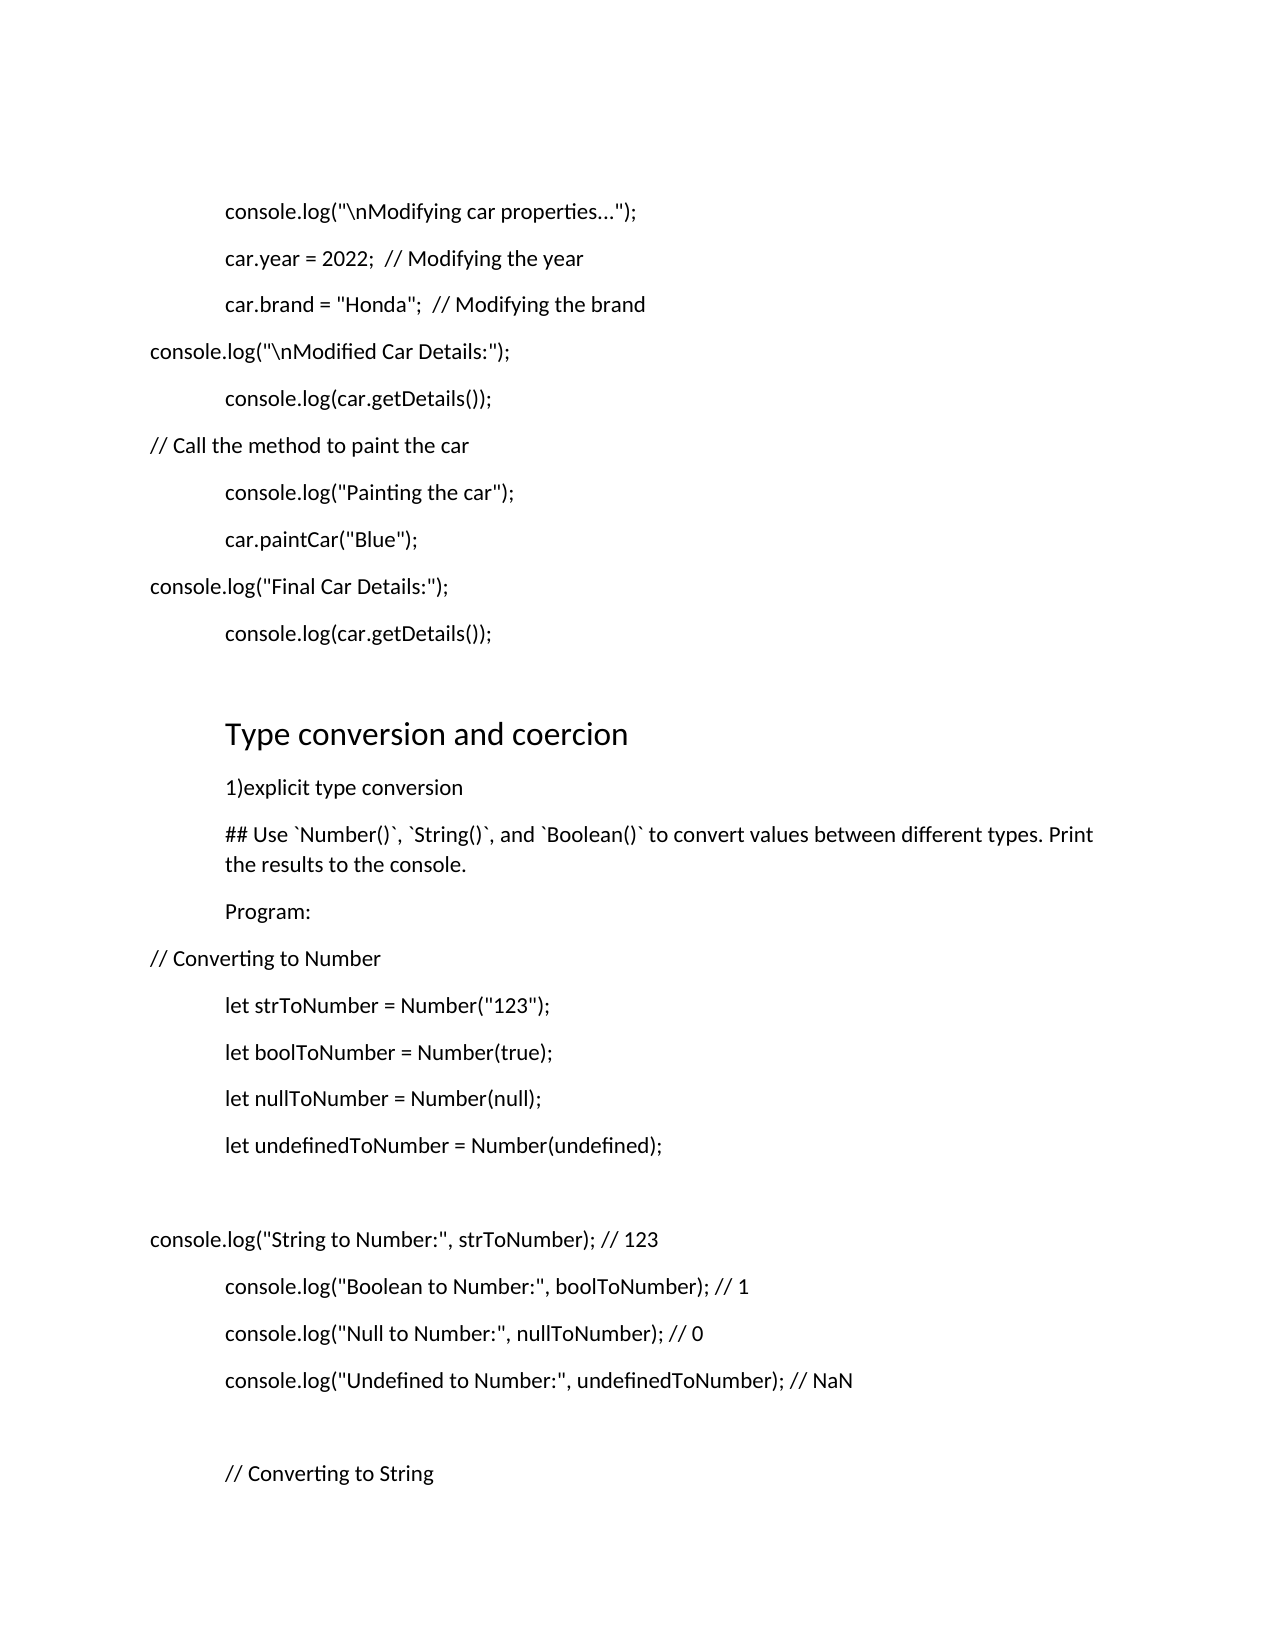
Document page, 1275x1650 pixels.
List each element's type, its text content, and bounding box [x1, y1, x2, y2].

text console.log("Null to Number:", nullToNumber); // 0 [225, 1319, 1125, 1347]
text // Call the method to paint the car [150, 431, 1125, 459]
text console.log("Final Car Details:"); [150, 572, 1125, 600]
text Type conversion and coercion [225, 712, 1125, 753]
text Program: [225, 897, 1125, 925]
text console.log("String to Number:", strToNumber); // 123 [150, 1225, 1125, 1253]
text console.log(car.getDetails()); [225, 619, 1125, 647]
text let undefinedToNumber = Number(undefined); [225, 1131, 1125, 1159]
text 1)explicit type conversion [225, 773, 1125, 801]
text console.log("Undefined to Number:", undefinedToNumber); // NaN [225, 1366, 1125, 1394]
text console.log("Painting the car"); [225, 478, 1125, 506]
text let boolToNumber = Number(true); [225, 1038, 1125, 1066]
text ## Use `Number()`, `String()`, and `Boolean()` to convert values between different types. Print the results to the console. [225, 820, 1125, 878]
text car.paintCar("Blue"); [225, 525, 1125, 553]
text // Converting to Number [150, 944, 1125, 972]
text let strToNumber = Number("123"); [225, 991, 1125, 1019]
text let nullToNumber = Number(null); [225, 1084, 1125, 1113]
text console.log("\nModified Car Details:"); [150, 337, 1125, 366]
text car.year = 2022; // Modifying the year [225, 244, 1125, 272]
text // Converting to String [225, 1459, 1125, 1488]
text console.log("\nModifying car properties..."); [225, 197, 1125, 225]
text console.log("Boolean to Number:", boolToNumber); // 1 [225, 1272, 1125, 1300]
text console.log(car.getDetails()); [225, 384, 1125, 412]
text car.brand = "Honda"; // Modifying the brand [225, 291, 1125, 319]
